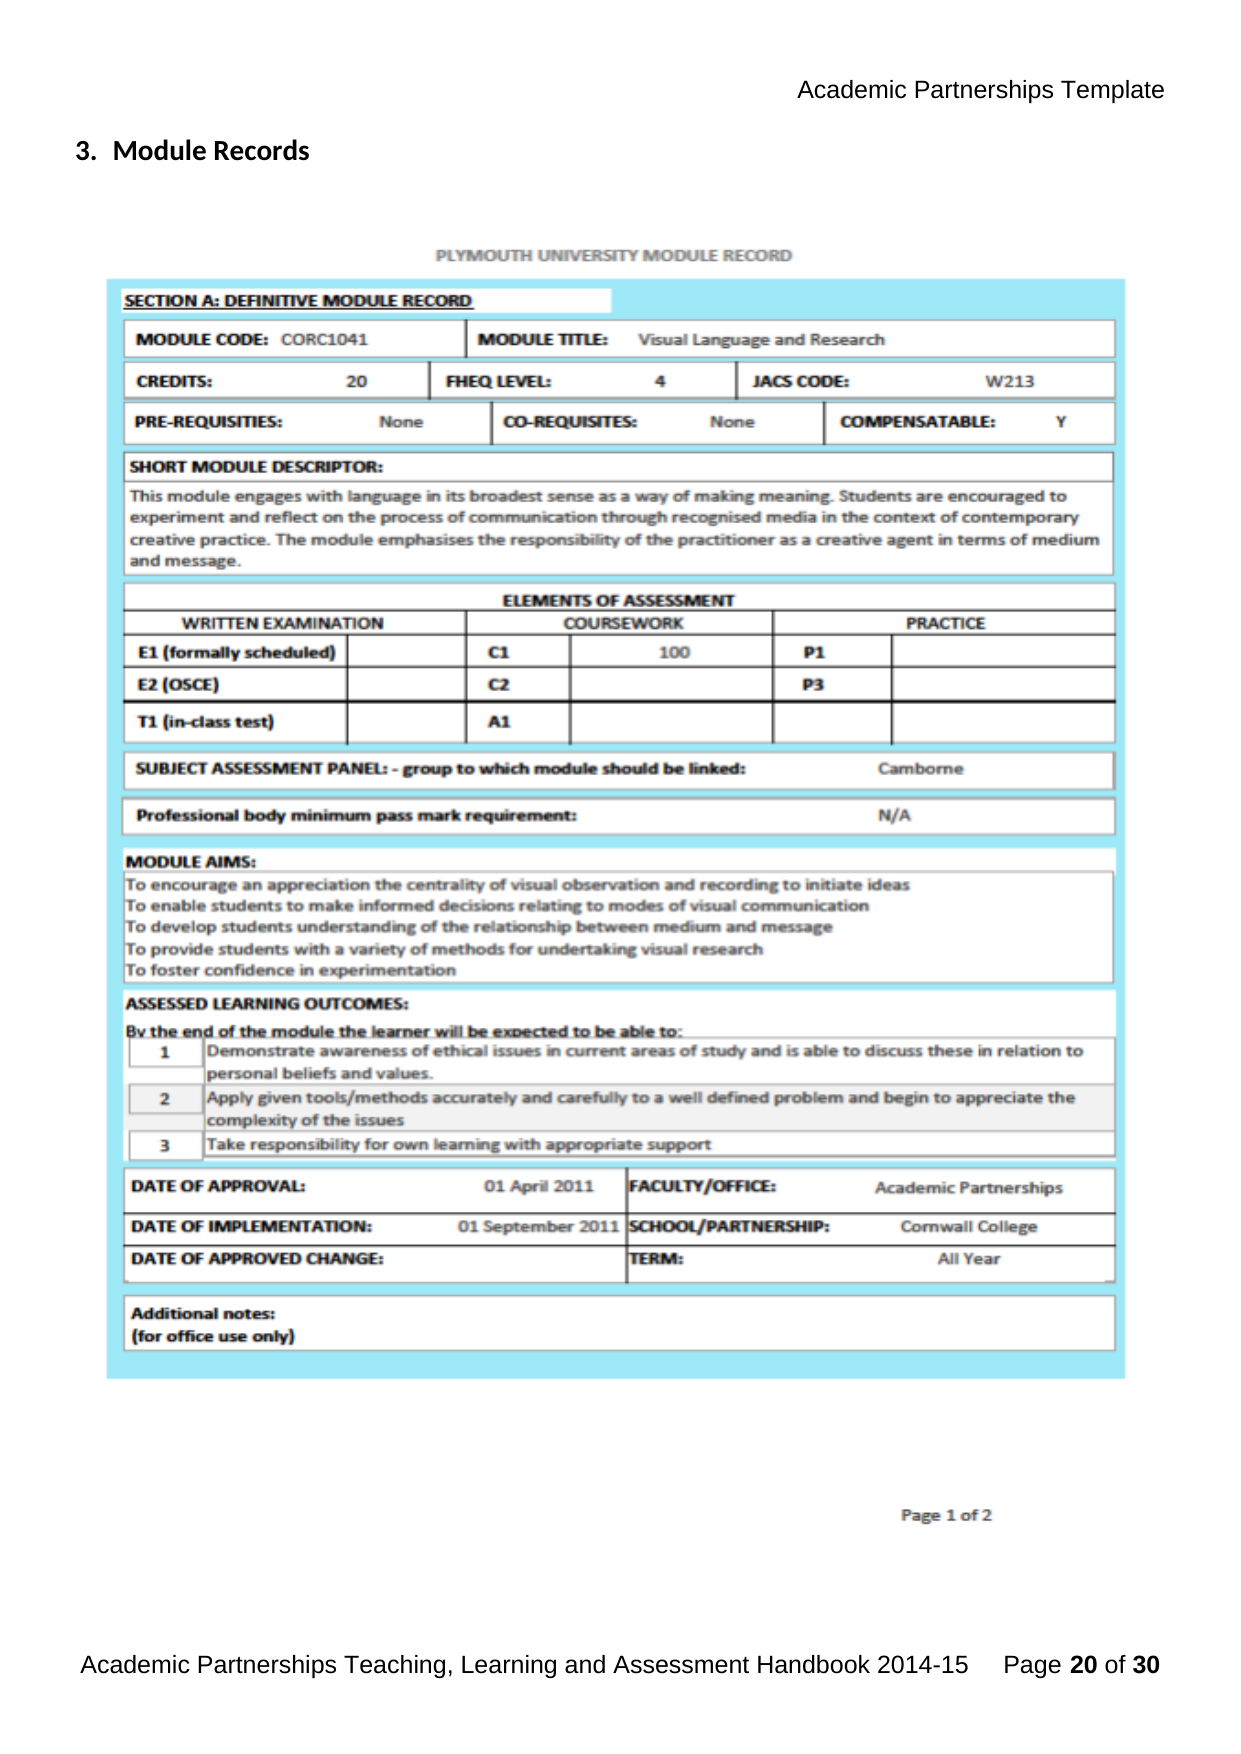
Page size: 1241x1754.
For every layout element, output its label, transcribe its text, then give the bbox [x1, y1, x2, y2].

subtitle Module Records [75, 132, 1165, 168]
